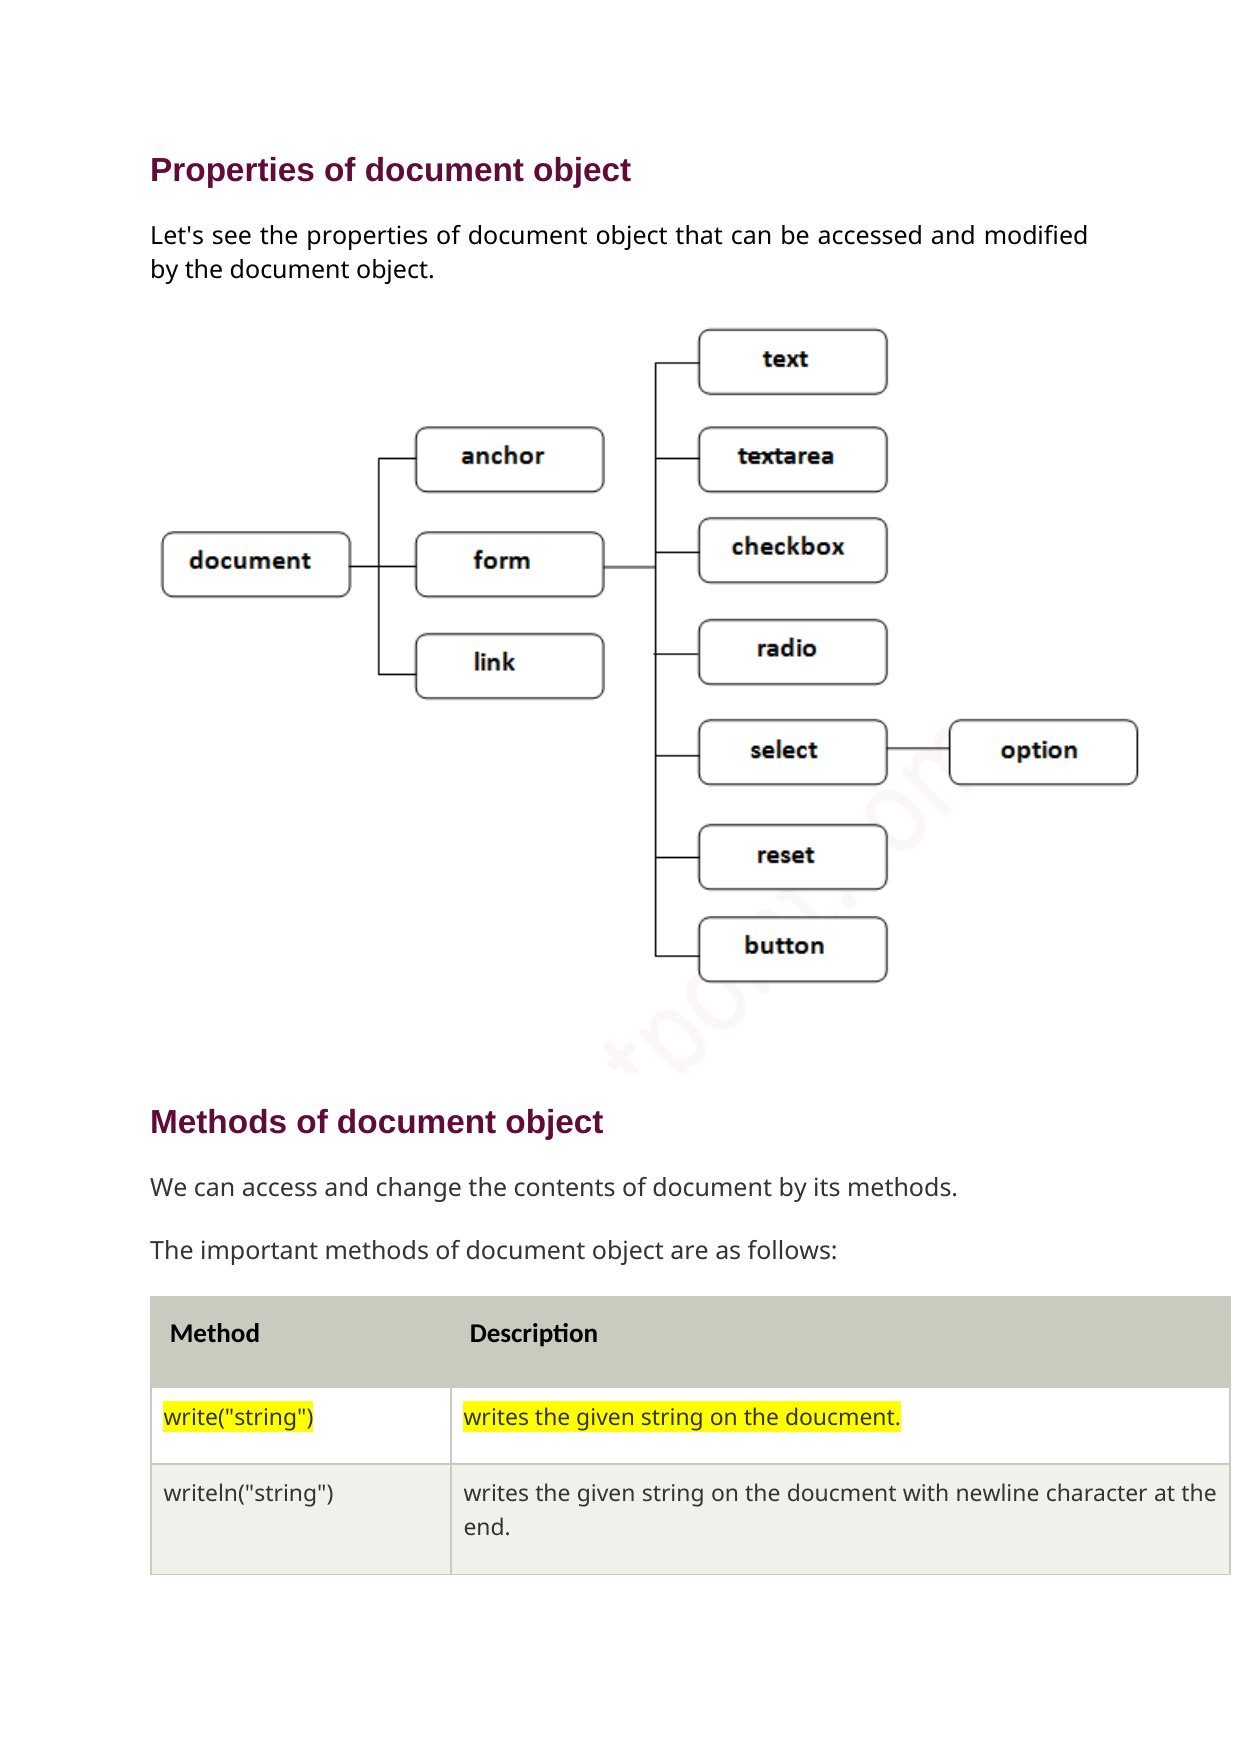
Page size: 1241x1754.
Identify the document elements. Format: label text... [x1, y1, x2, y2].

table_cell writeln("string") [152, 1465, 450, 1574]
subtitle Properties of document object [150, 150, 1090, 188]
table_cell writes the given string on the doucment with newline character at the end. [452, 1465, 1229, 1574]
table_header Description [451, 1298, 1229, 1387]
subtitle Methods of document object [150, 1102, 1090, 1140]
table_cell writes the given string on the doucment. [452, 1388, 1229, 1463]
text The important methods of document object are as follows: [150, 1233, 1090, 1267]
text Let's see the properties of document object that can be accessed and modified by the document object. [150, 218, 1090, 286]
text We can access and change the contents of document by its methods. [150, 1169, 1090, 1203]
table_cell write("string") [152, 1388, 450, 1463]
table_header Method [152, 1298, 451, 1387]
picture [150, 315, 1189, 1073]
